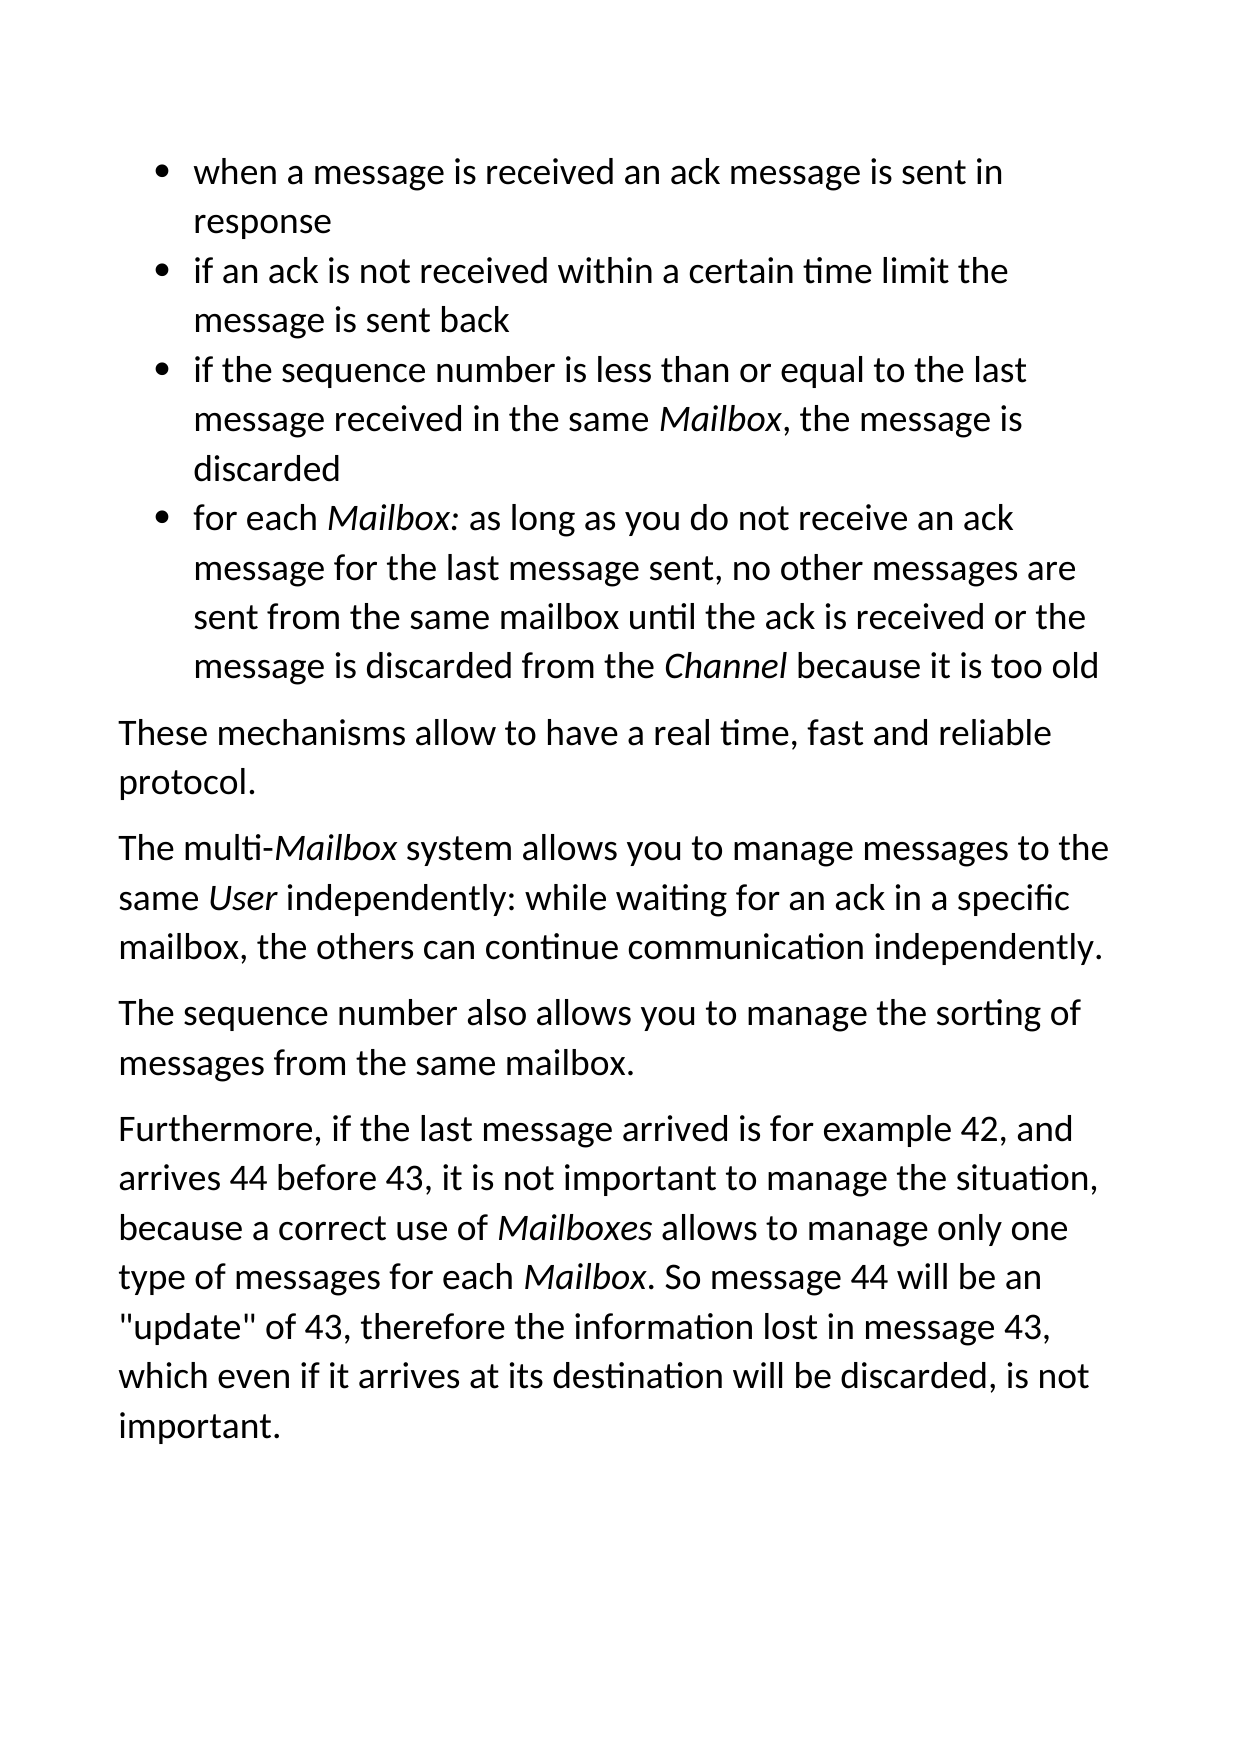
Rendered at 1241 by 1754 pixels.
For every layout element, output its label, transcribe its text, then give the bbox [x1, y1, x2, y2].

list for each Mailbox: as long as you do not receive an ack message for the last message sent, no other messages are sent from the same mailbox until the ack is received or the message is discarded from the Channel because it is too old [156, 494, 1122, 688]
text Furthermore, if the last message arrived is for example 42, and arrives 44 before 43, it is not important to manage the situation, because a correct use of Mailboxes allows to manage only one type of messages for each Mailbox. So message 44 will be an "update" of 43, therefore the information lost in message 43, which even if it arrives at its destination will be discarded, is not important. [118, 1105, 1122, 1448]
list if an ack is not received within a certain time limit the message is sent back [156, 247, 1122, 342]
text These mechanisms allow to have a real time, fast and reliable protocol. [118, 708, 1122, 804]
list when a message is received an ack message is sent in response [156, 148, 1122, 243]
text The sequence number also allows you to manage the sorting of messages from the same mailbox. [118, 989, 1122, 1084]
list if the sequence number is less than or equal to the last message received in the same Mailbox, the message is discarded [156, 346, 1122, 490]
text The multi-Mailbox system allows you to manage messages to the same User independently: while waiting for an ack in a specific mailbox, the others can continue communication independently. [118, 824, 1122, 969]
